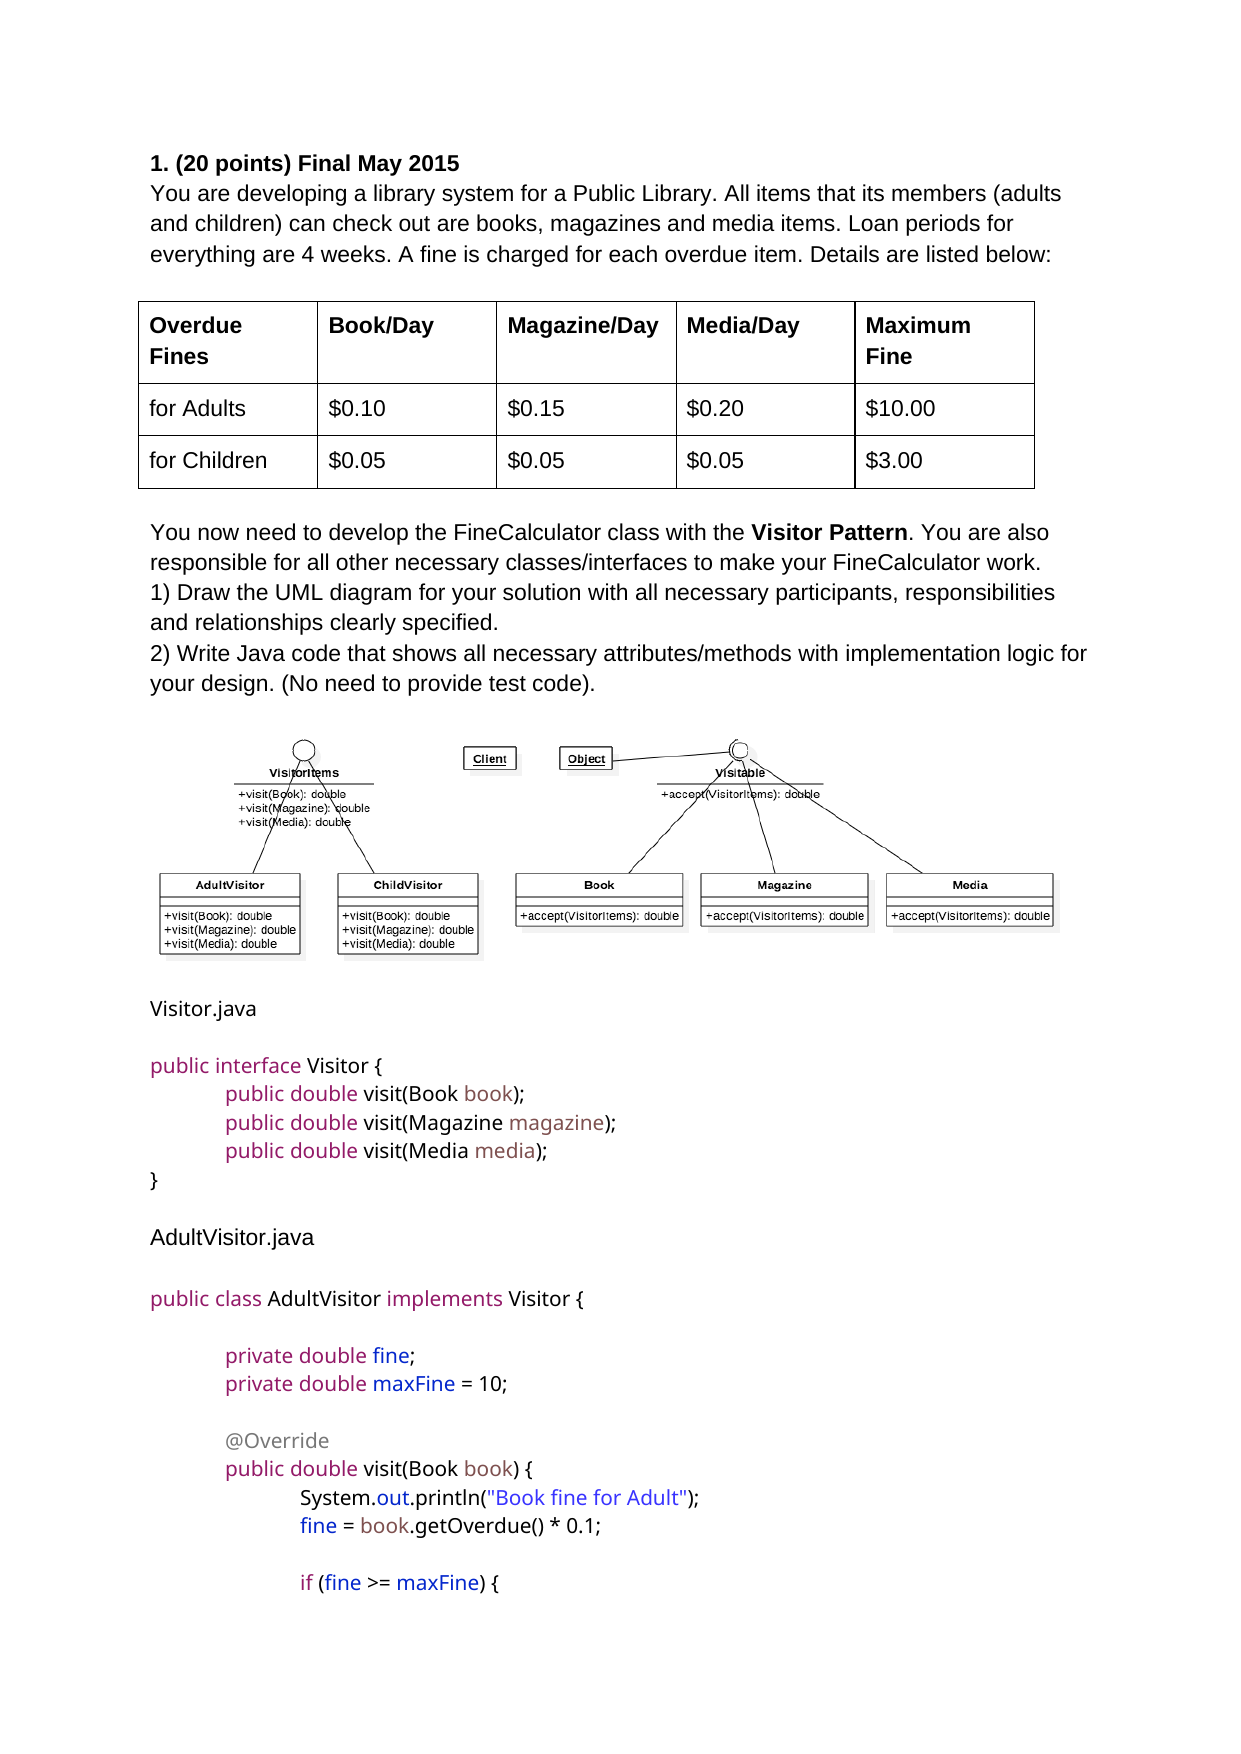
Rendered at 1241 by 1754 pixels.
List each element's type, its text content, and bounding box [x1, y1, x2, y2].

text public double visit(Magazine magazine); [150, 1108, 1090, 1136]
text Visitor.java [150, 994, 1090, 1023]
text fine = book.getOverdue() * 0.1; [150, 1511, 1090, 1540]
text 1. (20 points) Final May 2015 [150, 150, 1090, 176]
text } [150, 1165, 1090, 1193]
text public double visit(Book book) { [150, 1454, 1090, 1483]
text private double maxFine = 10; [150, 1369, 1090, 1398]
text You are developing a library system for a Public Library. All items that its members (adults and children) can check out are books, magazines and media items. Loan periods for everything are 4 weeks. A fine is charged for each overdue item. Details are listed below: [150, 180, 1090, 267]
text @Override [150, 1426, 1090, 1454]
table_header Media/Day [677, 302, 854, 383]
text System.out.println("Book fine for Adult"); [150, 1483, 1090, 1511]
table_header Magazine/Day [497, 302, 676, 383]
text public double visit(Media media); [150, 1136, 1090, 1165]
table_cell $0.05 [497, 436, 676, 487]
text public double visit(Book book); [150, 1079, 1090, 1108]
table_cell $3.00 [856, 436, 1034, 487]
text AdultVisitor.java [150, 1223, 1090, 1250]
table_header Book/Day [318, 302, 496, 383]
table_cell $0.15 [497, 384, 676, 435]
table_cell $10.00 [856, 384, 1034, 435]
text if (fine >= maxFine) { [150, 1568, 1090, 1597]
picture [150, 730, 1090, 991]
text 2) Write Java code that shows all necessary attributes/methods with implementation logic for your design. (No need to provide test code). [150, 639, 1090, 696]
table_header Maximum Fine [856, 302, 1034, 383]
table_cell $0.10 [318, 384, 496, 435]
text public class AdultVisitor implements Visitor { [150, 1284, 1090, 1312]
text 1) Draw the UML diagram for your solution with all necessary participants, responsibilities and relationships clearly specified. [150, 579, 1090, 636]
table_cell $0.20 [677, 384, 854, 435]
table_cell $0.05 [677, 436, 854, 487]
table_cell for Adults [139, 384, 317, 435]
text public interface Visitor { [150, 1051, 1090, 1079]
text private double fine; [150, 1341, 1090, 1369]
table_header Overdue Fines [139, 302, 317, 383]
text You now need to develop the FineCalculator class with the Visitor Pattern. You are also responsible for all other necessary classes/interfaces to make your FineCalculator work. [150, 519, 1090, 575]
table_cell $0.05 [318, 436, 496, 487]
table_cell for Children [139, 436, 317, 487]
